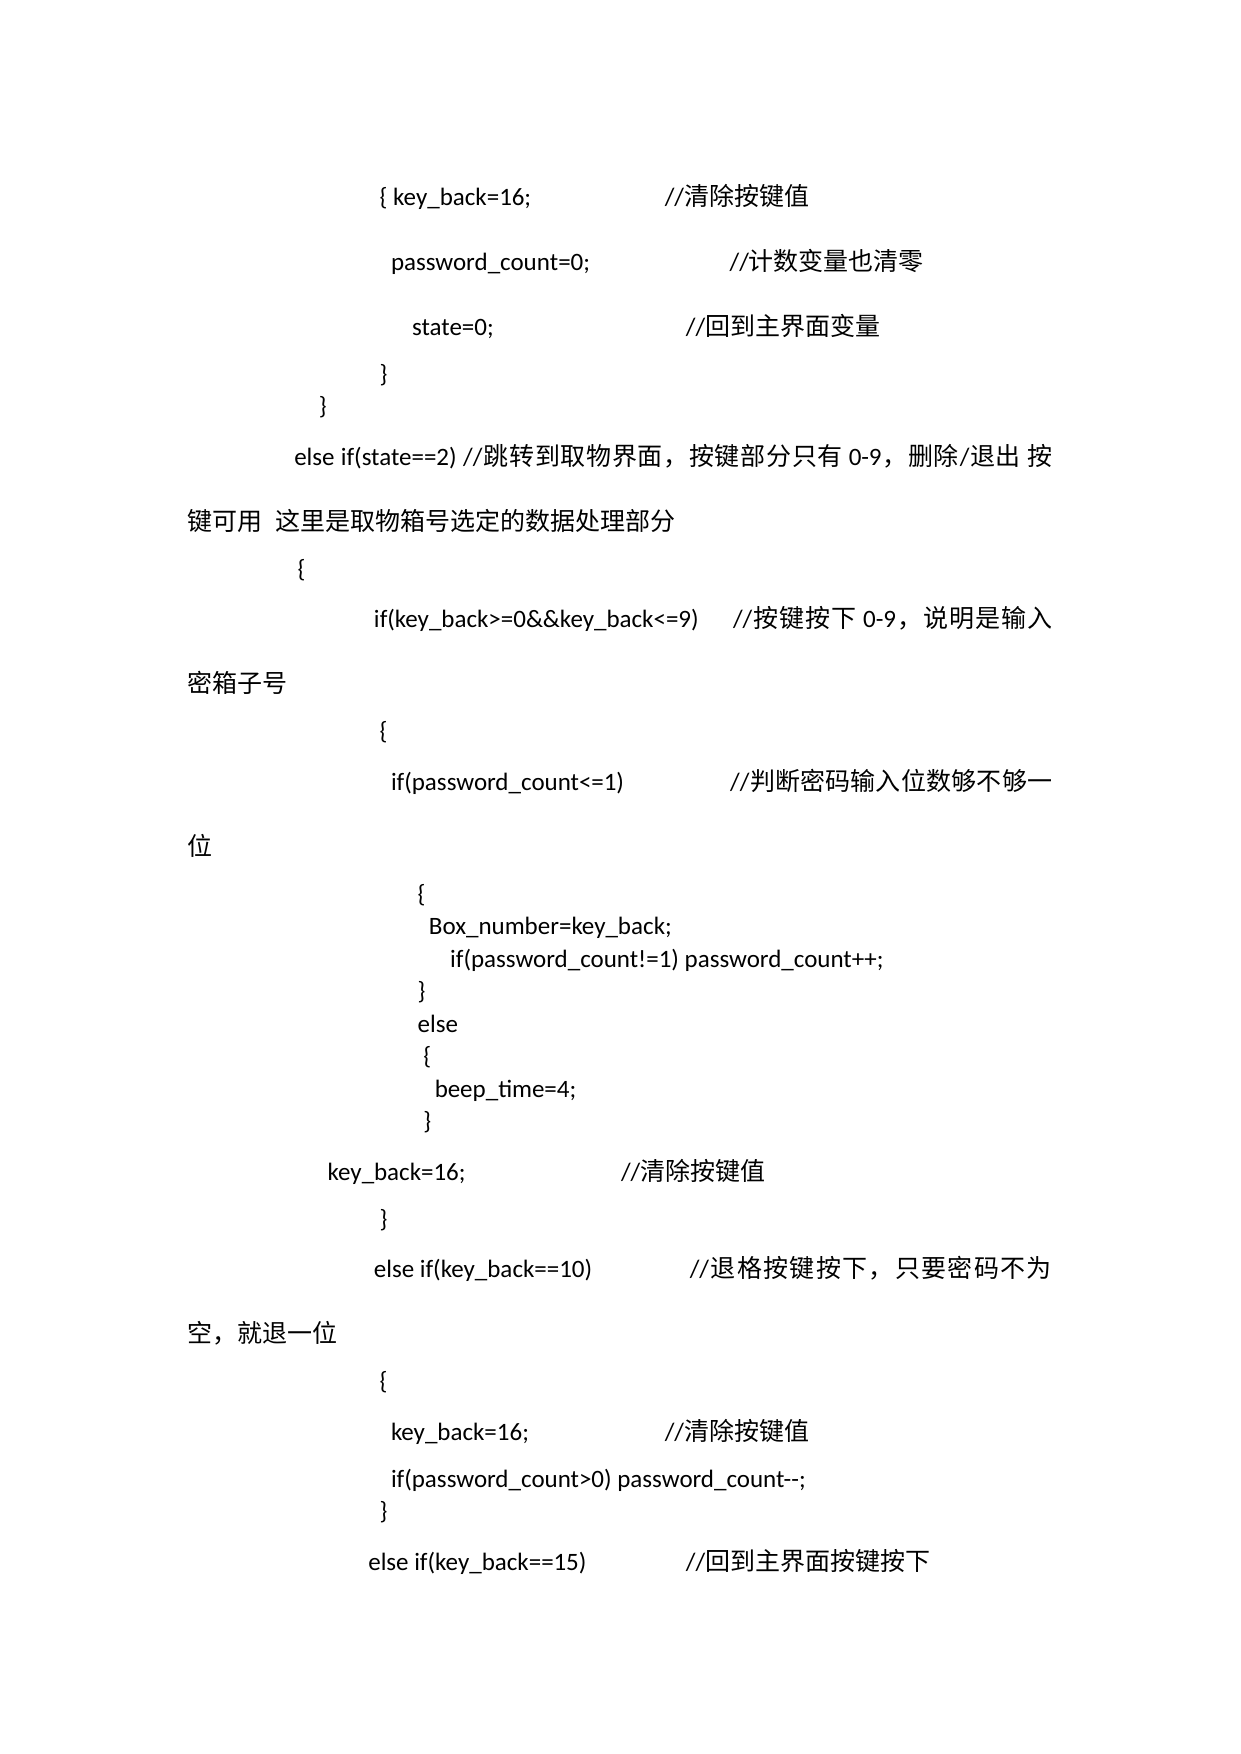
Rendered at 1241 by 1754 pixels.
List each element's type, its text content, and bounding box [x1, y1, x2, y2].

text { [187, 714, 1053, 747]
text } [187, 1104, 1053, 1137]
text else if(key_back==10) //退格按键按下，只要密码不为空，就退一位 [187, 1234, 1053, 1364]
text Box_number=key_back; [187, 909, 1053, 942]
text key_back=16; //清除按键值 [187, 1397, 1053, 1462]
text } [187, 974, 1053, 1007]
text { [187, 552, 1053, 584]
text { key_back=16; //清除按键值 [187, 162, 1053, 227]
text if(password_count<=1) //判断密码输入位数够不够一位 [187, 747, 1053, 877]
text beep_time=4; [187, 1072, 1053, 1104]
text } [187, 389, 1053, 422]
text if(password_count!=1) password_count++; [187, 942, 1053, 974]
text else if(key_back==15) //回到主界面按键按下 [187, 1527, 1053, 1592]
text else [187, 1007, 1053, 1039]
text key_back=16; //清除按键值 [187, 1137, 1053, 1202]
text state=0; //回到主界面变量 [187, 292, 1053, 357]
text password_count=0; //计数变量也清零 [187, 227, 1053, 292]
text if(key_back>=0&&key_back<=9) //按键按下0-9，说明是输入密箱子号 [187, 584, 1053, 714]
text if(password_count>0) password_count--; [187, 1462, 1053, 1494]
text { [187, 1364, 1053, 1397]
text } [187, 357, 1053, 389]
text { [187, 877, 1053, 909]
text else if(state==2) //跳转到取物界面，按键部分只有0-9，删除/退出 按键可用 这里是取物箱号选定的数据处理部分 [187, 422, 1053, 552]
text } [187, 1202, 1053, 1234]
text { [187, 1039, 1053, 1072]
text } [187, 1494, 1053, 1527]
